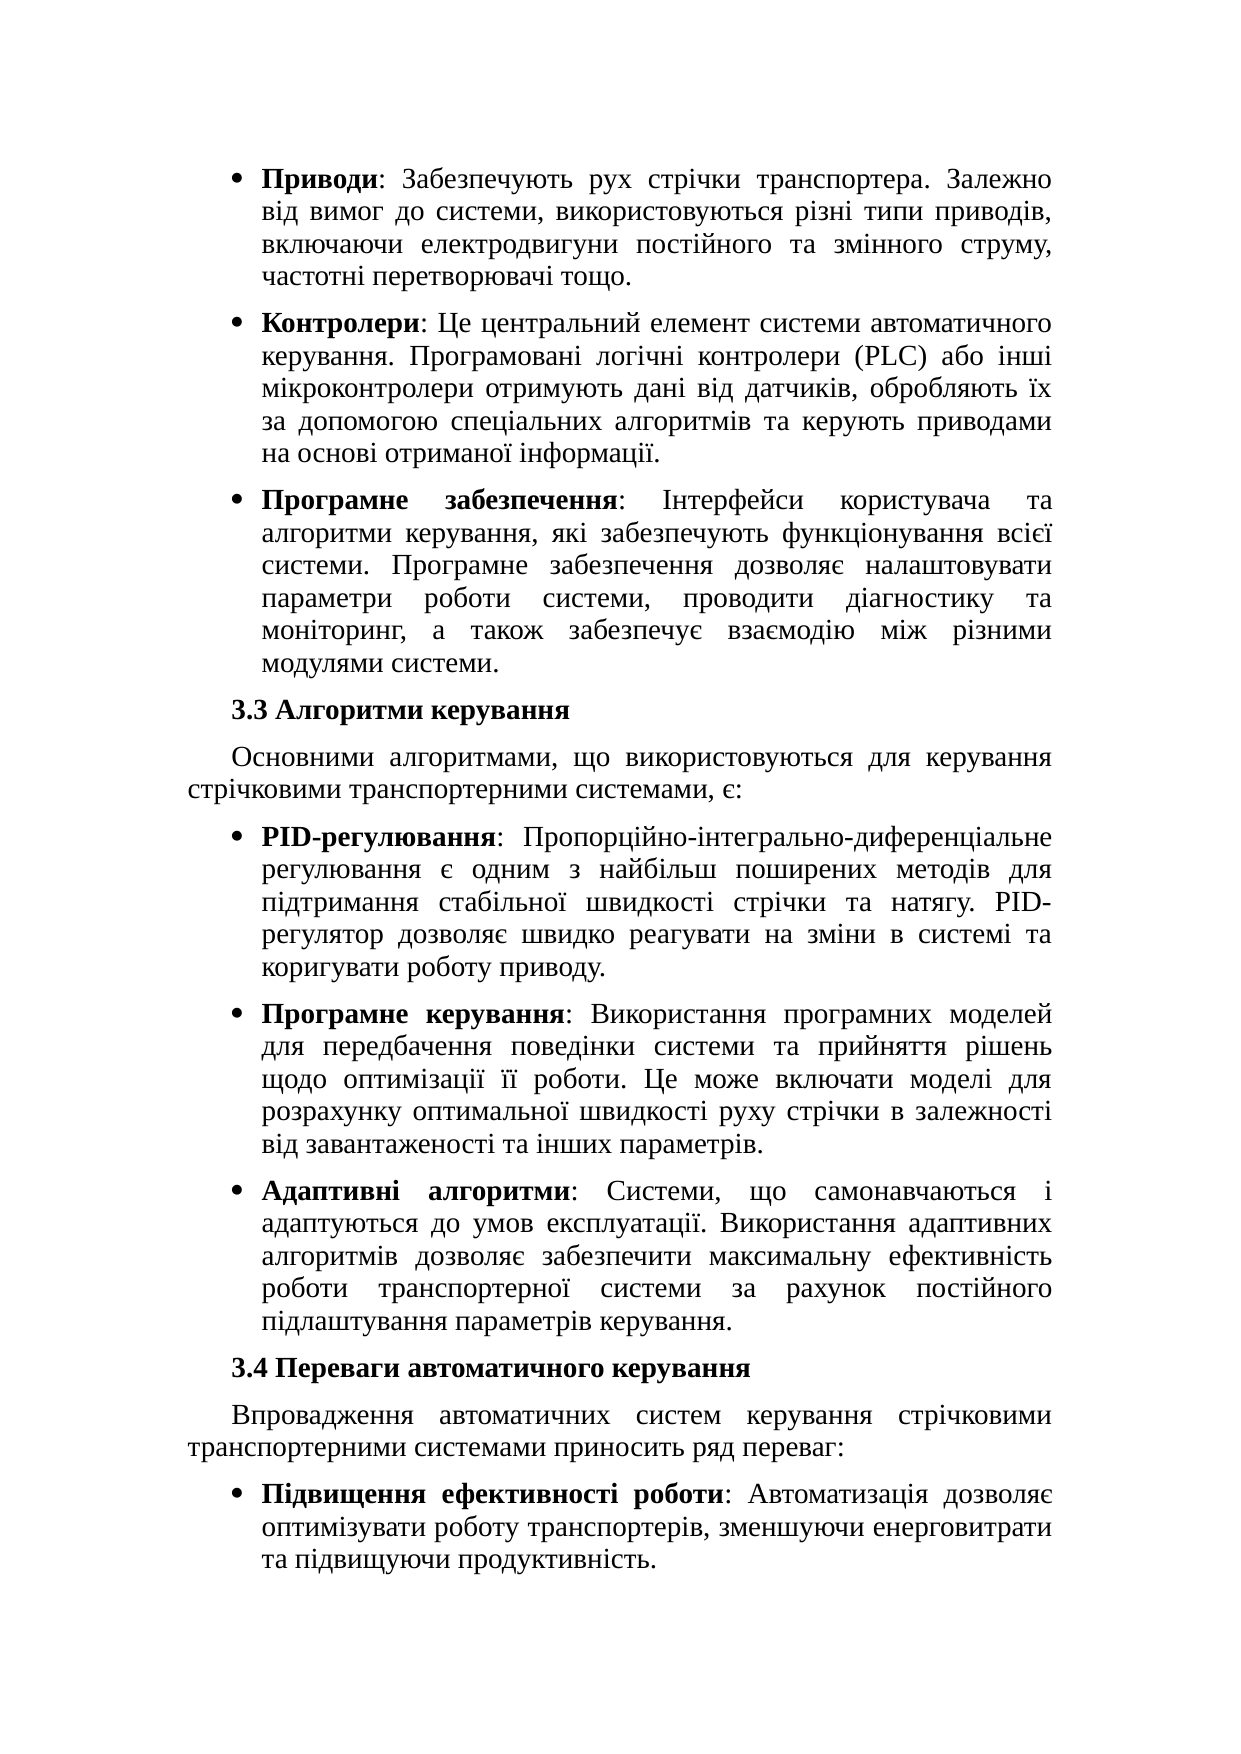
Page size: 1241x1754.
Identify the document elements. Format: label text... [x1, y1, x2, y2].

text Основними алгоритмами, що використовуються для керування стрічковими транспортерними системами, є: [187, 740, 1053, 805]
text 3.3 Алгоритми керування [187, 693, 1053, 726]
list Приводи: Забезпечують рух стрічки транспортера. Залежно від вимог до системи, використовуються різні типи приводів, включаючи електродвигуни постійного та змінного струму, частотні перетворювачі тощо. [232, 162, 1053, 292]
list Контролери: Це центральний елемент системи автоматичного керування. Програмовані логічні контролери (PLC) або інші мікроконтролери отримують дані від датчиків, обробляють їх за допомогою спеціальних алгоритмів та керують приводами на основі отриманої інформації. [232, 307, 1053, 469]
list PID-регулювання: Пропорційно-інтегрально-диференціальне регулювання є одним з найбільш поширених методів для підтримання стабільної швидкості стрічки та натягу. PID-регулятор дозволяє швидко реагувати на зміни в системі та коригувати роботу приводу. [232, 820, 1053, 982]
list Програмне керування: Використання програмних моделей для передбачення поведінки системи та прийняття рішень щодо оптимізації її роботи. Це може включати моделі для розрахунку оптимальної швидкості руху стрічки в залежності від завантаженості та інших параметрів. [232, 997, 1053, 1159]
list Підвищення ефективності роботи: Автоматизація дозволяє оптимізувати роботу транспортерів, зменшуючи енерговитрати та підвищуючи продуктивність. [232, 1478, 1053, 1575]
text 3.4 Переваги автоматичного керування [187, 1351, 1053, 1384]
list Адаптивні алгоритми: Системи, що самонавчаються і адаптуються до умов експлуатації. Використання адаптивних алгоритмів дозволяє забезпечити максимальну ефективність роботи транспортерної системи за рахунок постійного підлаштування параметрів керування. [232, 1174, 1053, 1337]
list Програмне забезпечення: Інтерфейси користувача та алгоритми керування, які забезпечують функціонування всієї системи. Програмне забезпечення дозволяє налаштовувати параметри роботи системи, проводити діагностику та моніторинг, а також забезпечує взаємодію між різними модулями системи. [232, 484, 1053, 679]
text Впровадження автоматичних систем керування стрічковими транспортерними системами приносить ряд переваг: [187, 1398, 1053, 1463]
